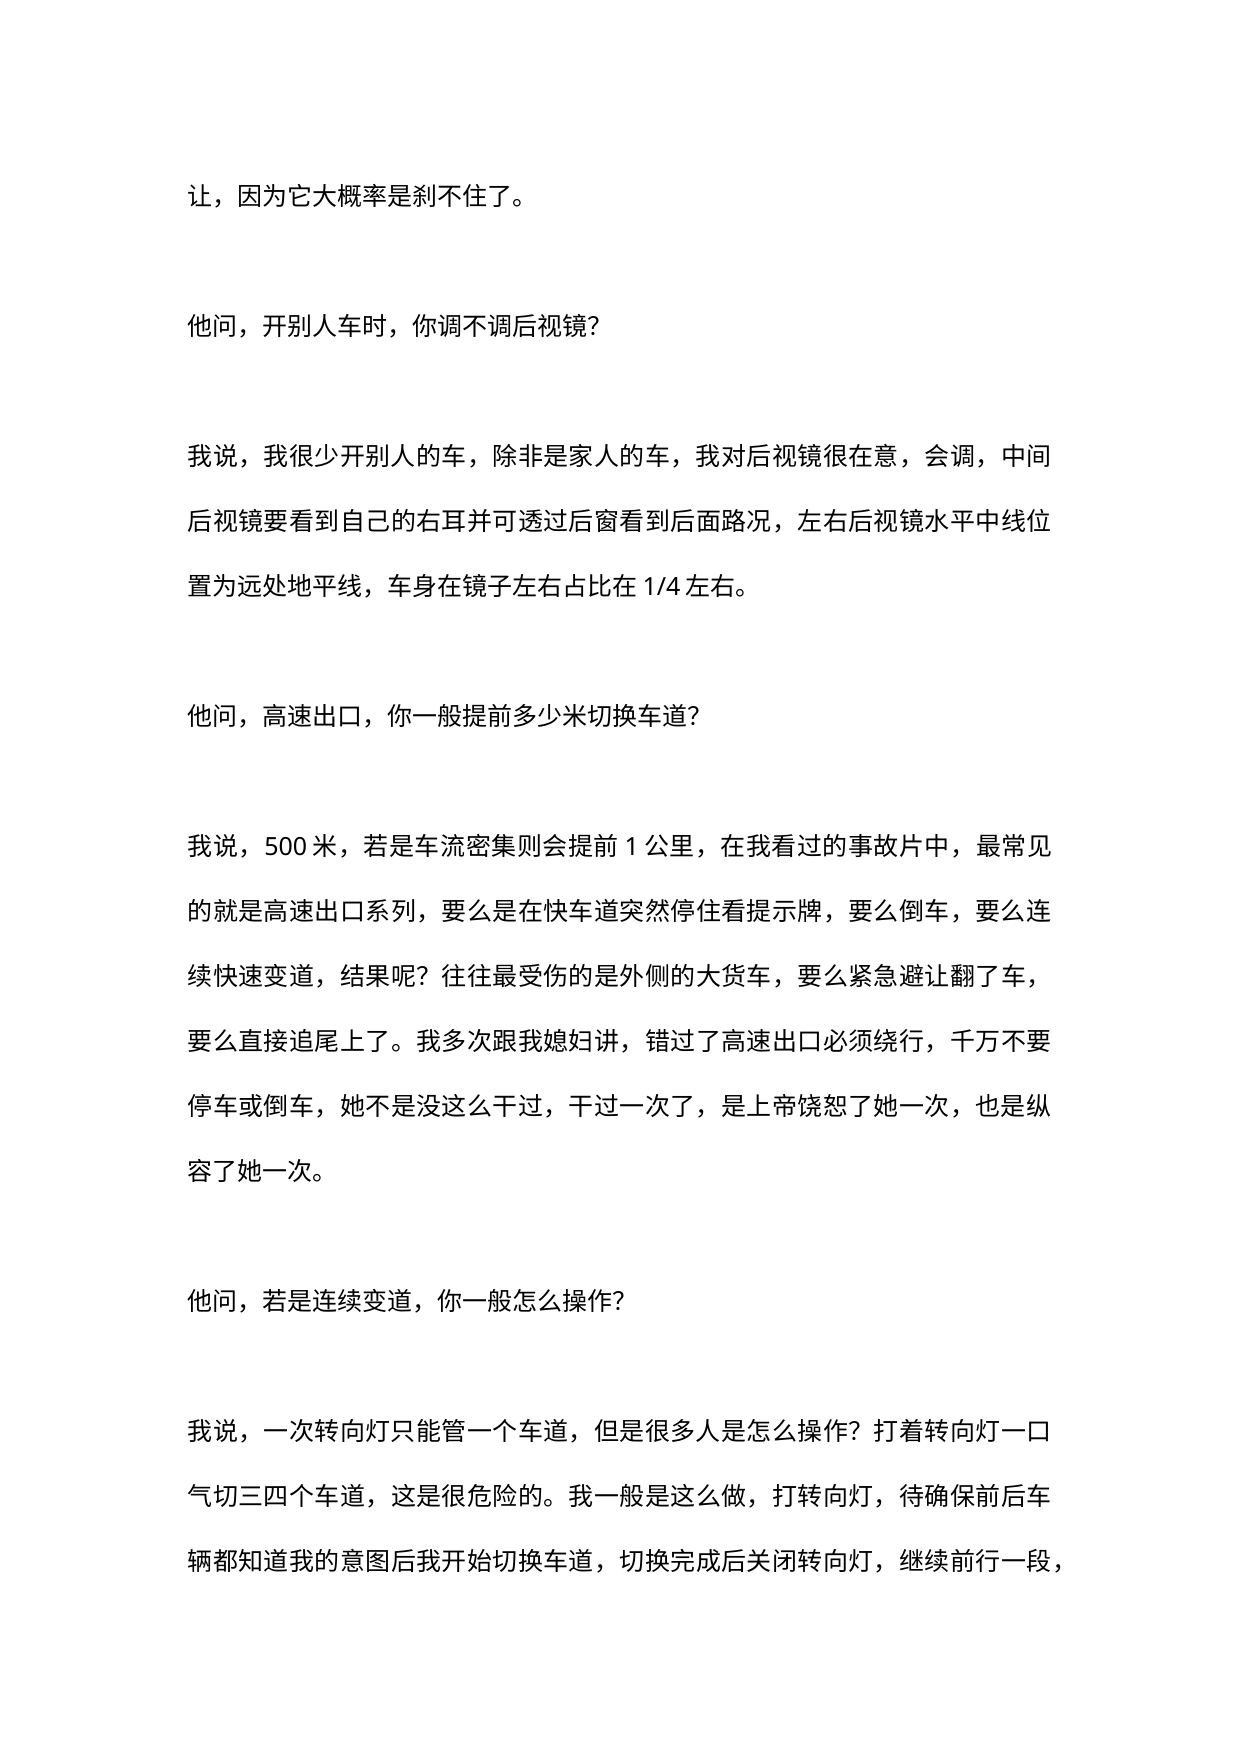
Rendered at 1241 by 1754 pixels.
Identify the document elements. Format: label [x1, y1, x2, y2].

text [187, 162, 1053, 1592]
